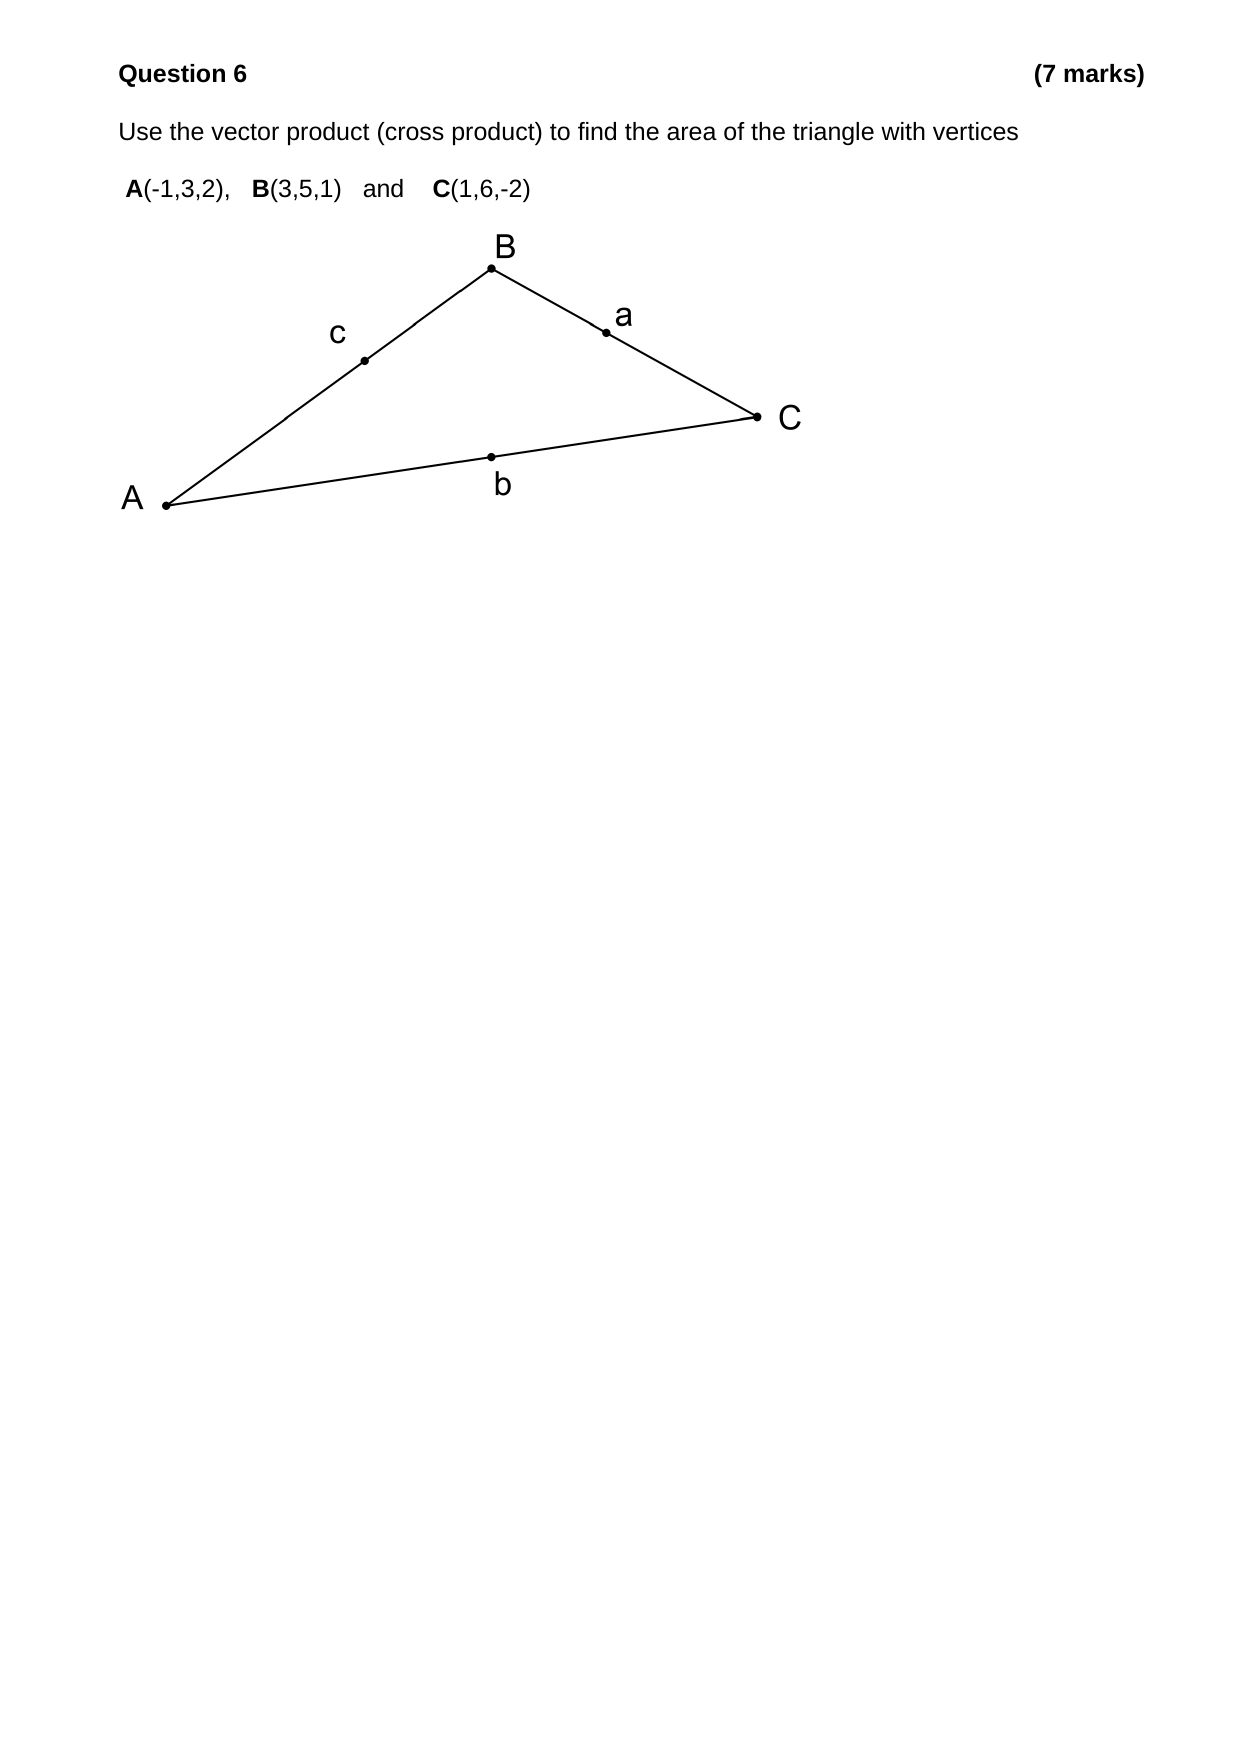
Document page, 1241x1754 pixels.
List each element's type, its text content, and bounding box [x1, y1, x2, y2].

picture [118, 231, 803, 512]
text Question 6 (7 marks) [118, 59, 1152, 88]
text Use the vector product (cross product) to find the area of the triangle with vertices [118, 117, 1152, 145]
text A(-1,3,2), B(3,5,1) and C(1,6,-2) [118, 174, 1152, 203]
